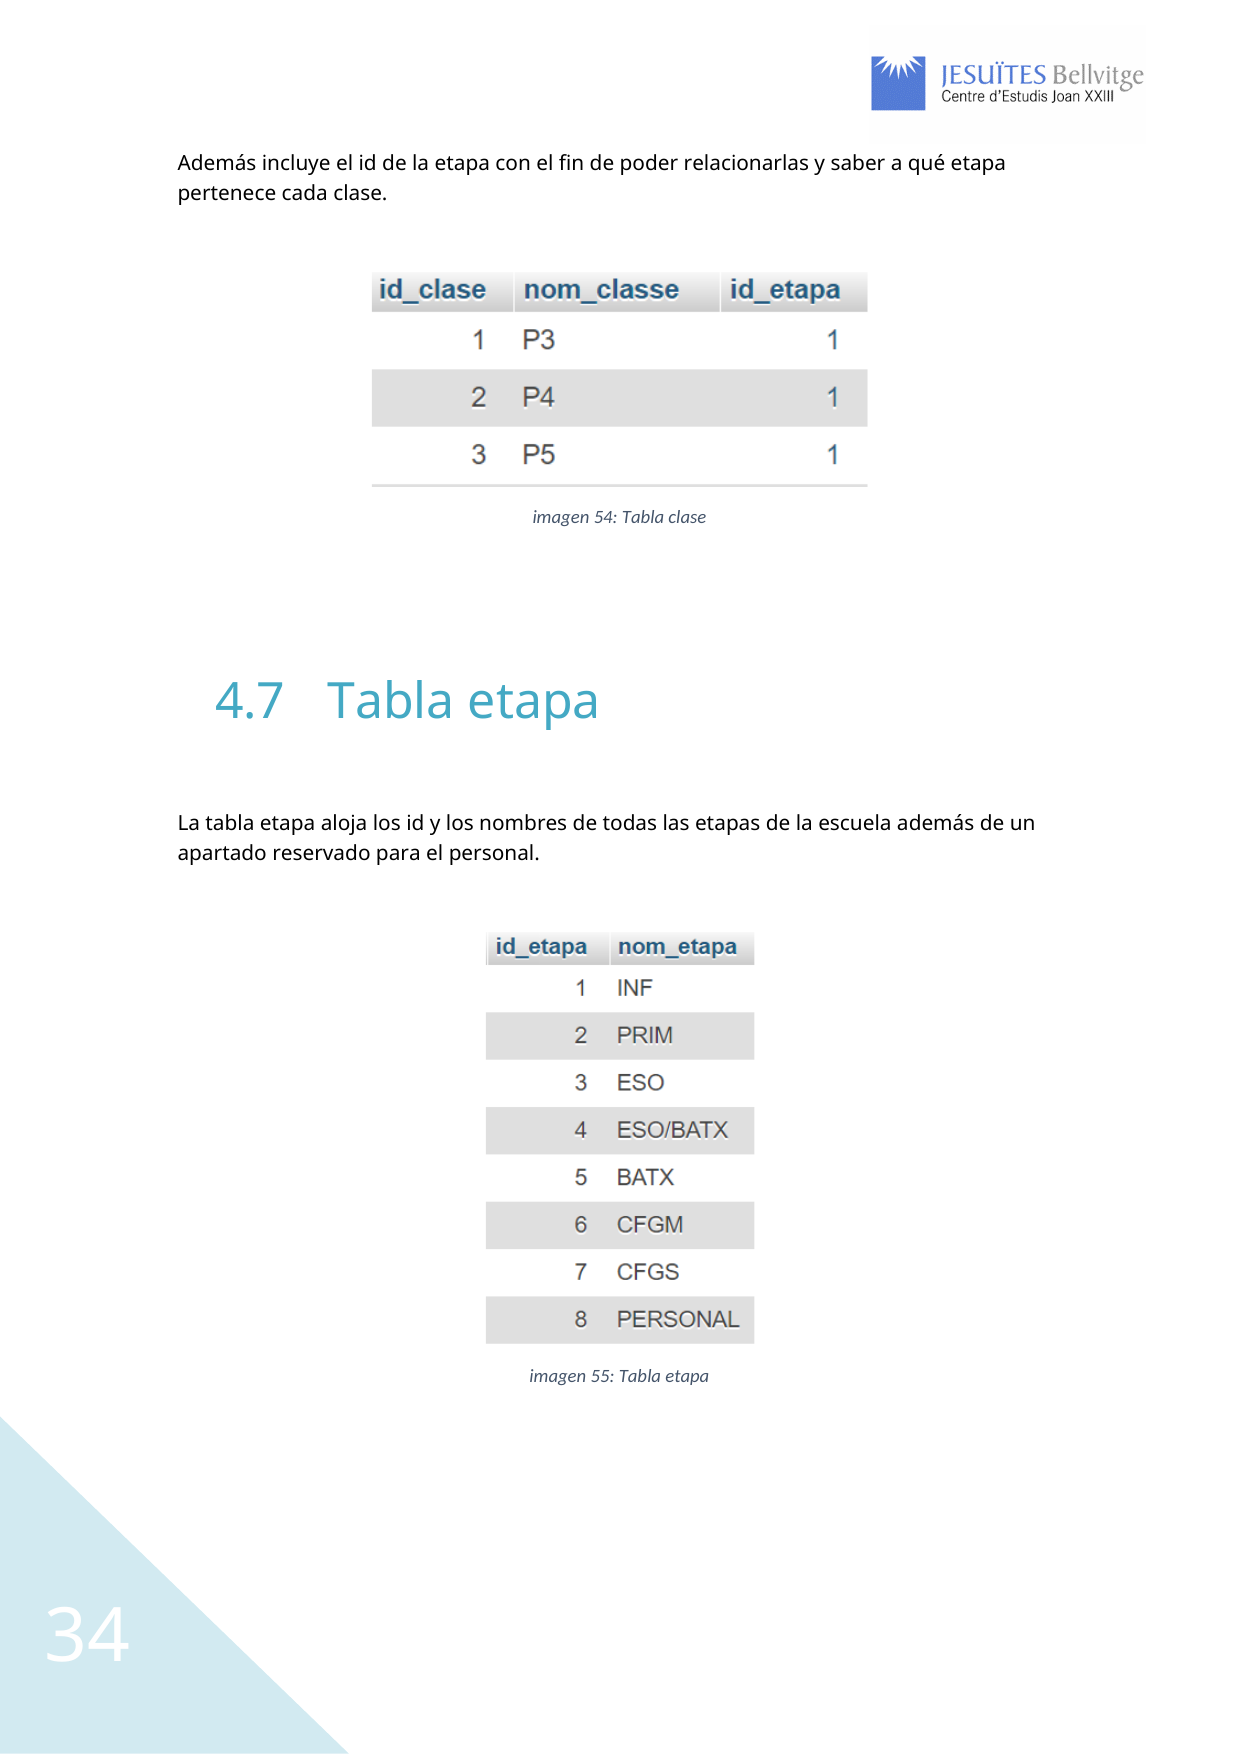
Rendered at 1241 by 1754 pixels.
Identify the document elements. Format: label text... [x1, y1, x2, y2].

text La tabla etapa aloja los id y los nombres de todas las etapas de la escuela además de un apartado reservado para el personal. [177, 808, 1063, 867]
text Además incluye el id de la etapa con el fin de poder relacionarlas y saber a qué etapa pertenece cada clase. [177, 148, 1063, 207]
picture [371, 272, 869, 487]
picture [868, 25, 1147, 144]
subtitle Tabla etapa [215, 664, 1063, 733]
picture [485, 932, 755, 1346]
